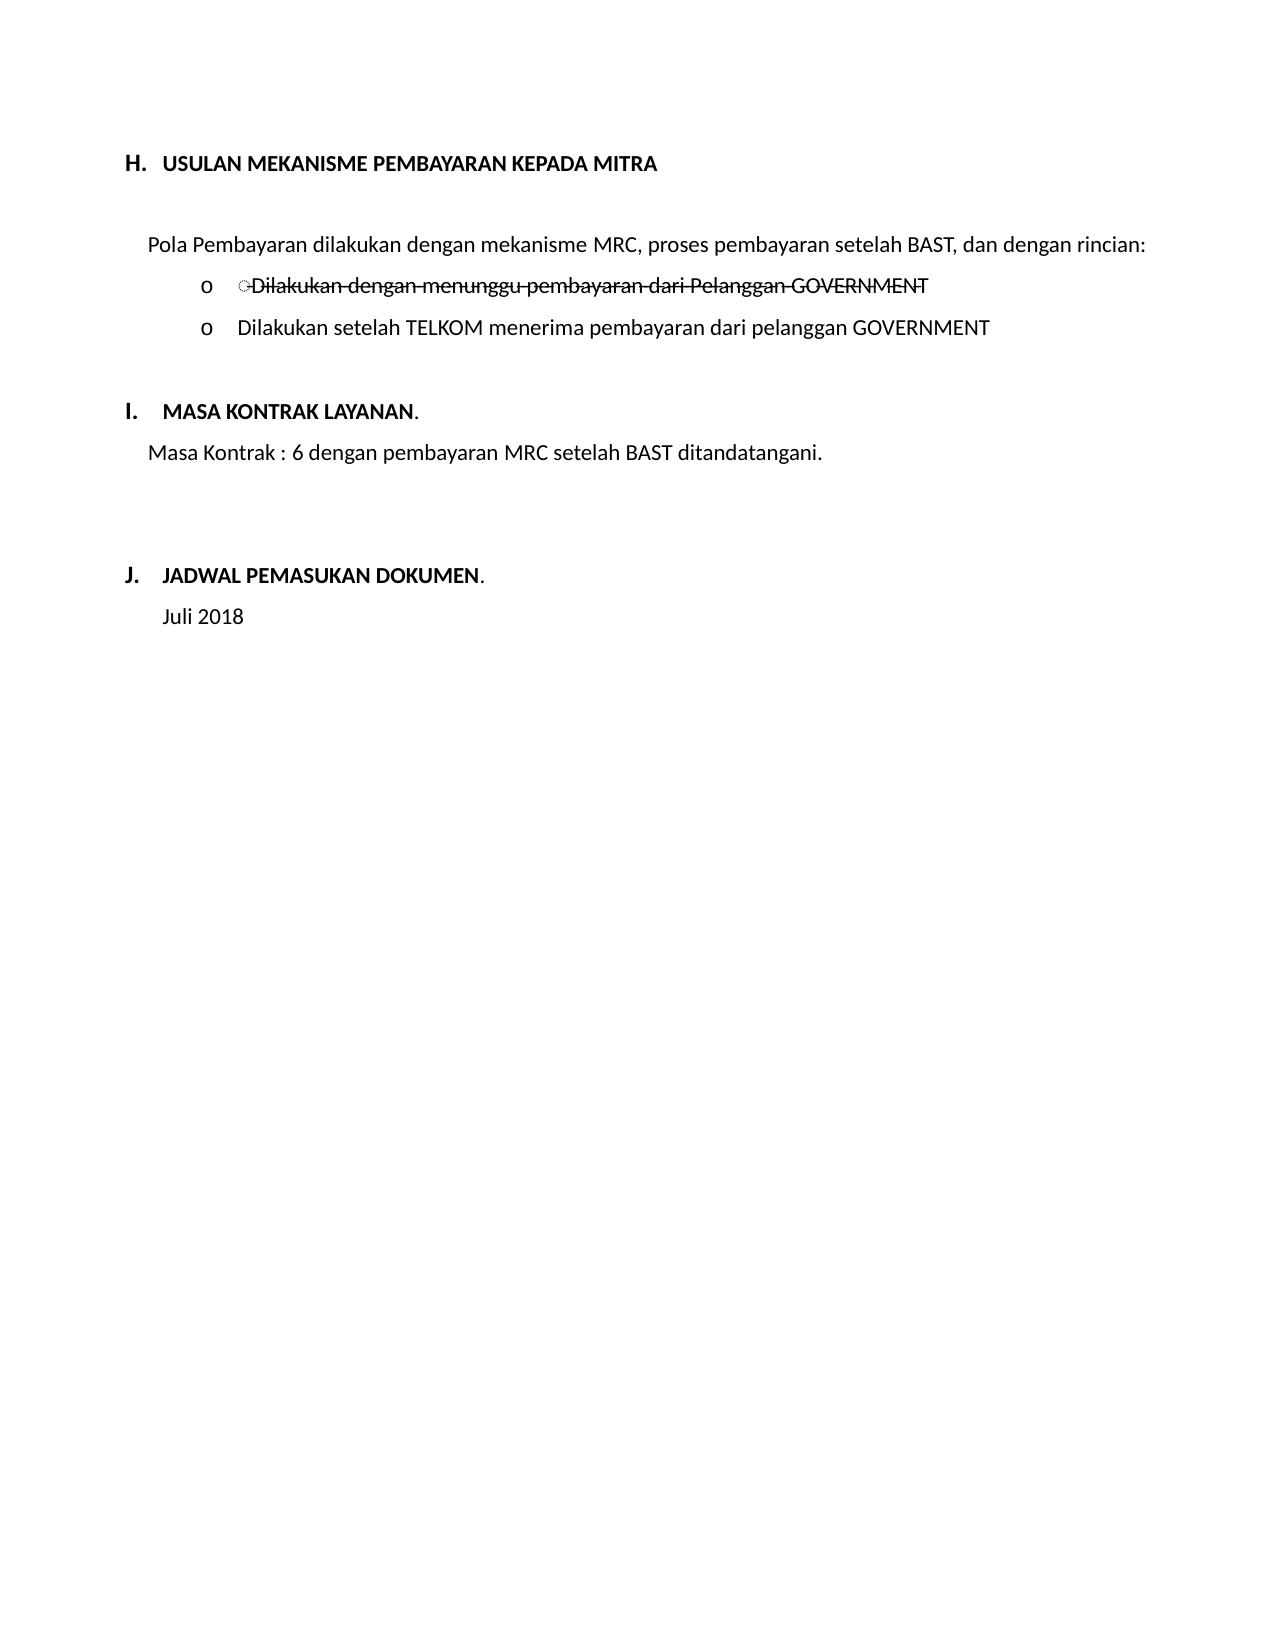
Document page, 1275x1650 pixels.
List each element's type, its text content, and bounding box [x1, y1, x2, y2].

list ̶D̶i̶l̶a̶k̶u̶k̶a̶n̶ ̶d̶e̶n̶g̶a̶n̶ ̶m̶e̶n̶u̶n̶g̶g̶u̶ ̶p̶e̶m̶b̶a̶y̶a̶r̶a̶n̶ ̶d̶a̶r̶i̶ ̶P̶e̶l̶a̶n̶g̶g̶a̶n̶ ̶G̶O̶V̶E̶R̶N̶M̶E̶N̶T [200, 271, 1167, 300]
list USULAN MEKANISME PEMBAYARAN KEPADA MITRA [125, 147, 1167, 177]
list Dilakukan setelah TELKOM menerima pembayaran dari pelanggan GOVERNMENT [200, 313, 1167, 342]
text Pola Pembayaran dilakukan dengan mekanisme MRC, proses pembayaran setelah BAST, dan dengan rincian: [148, 231, 1167, 258]
text Masa Kontrak : 6 dengan pembayaran MRC setelah BAST ditandatangani. [111, 438, 1167, 466]
list MASA KONTRAK LAYANAN. [125, 395, 1167, 425]
text Juli 2018 [162, 602, 1167, 631]
list JADWAL PEMASUKAN DOKUMEN. [125, 559, 1167, 590]
